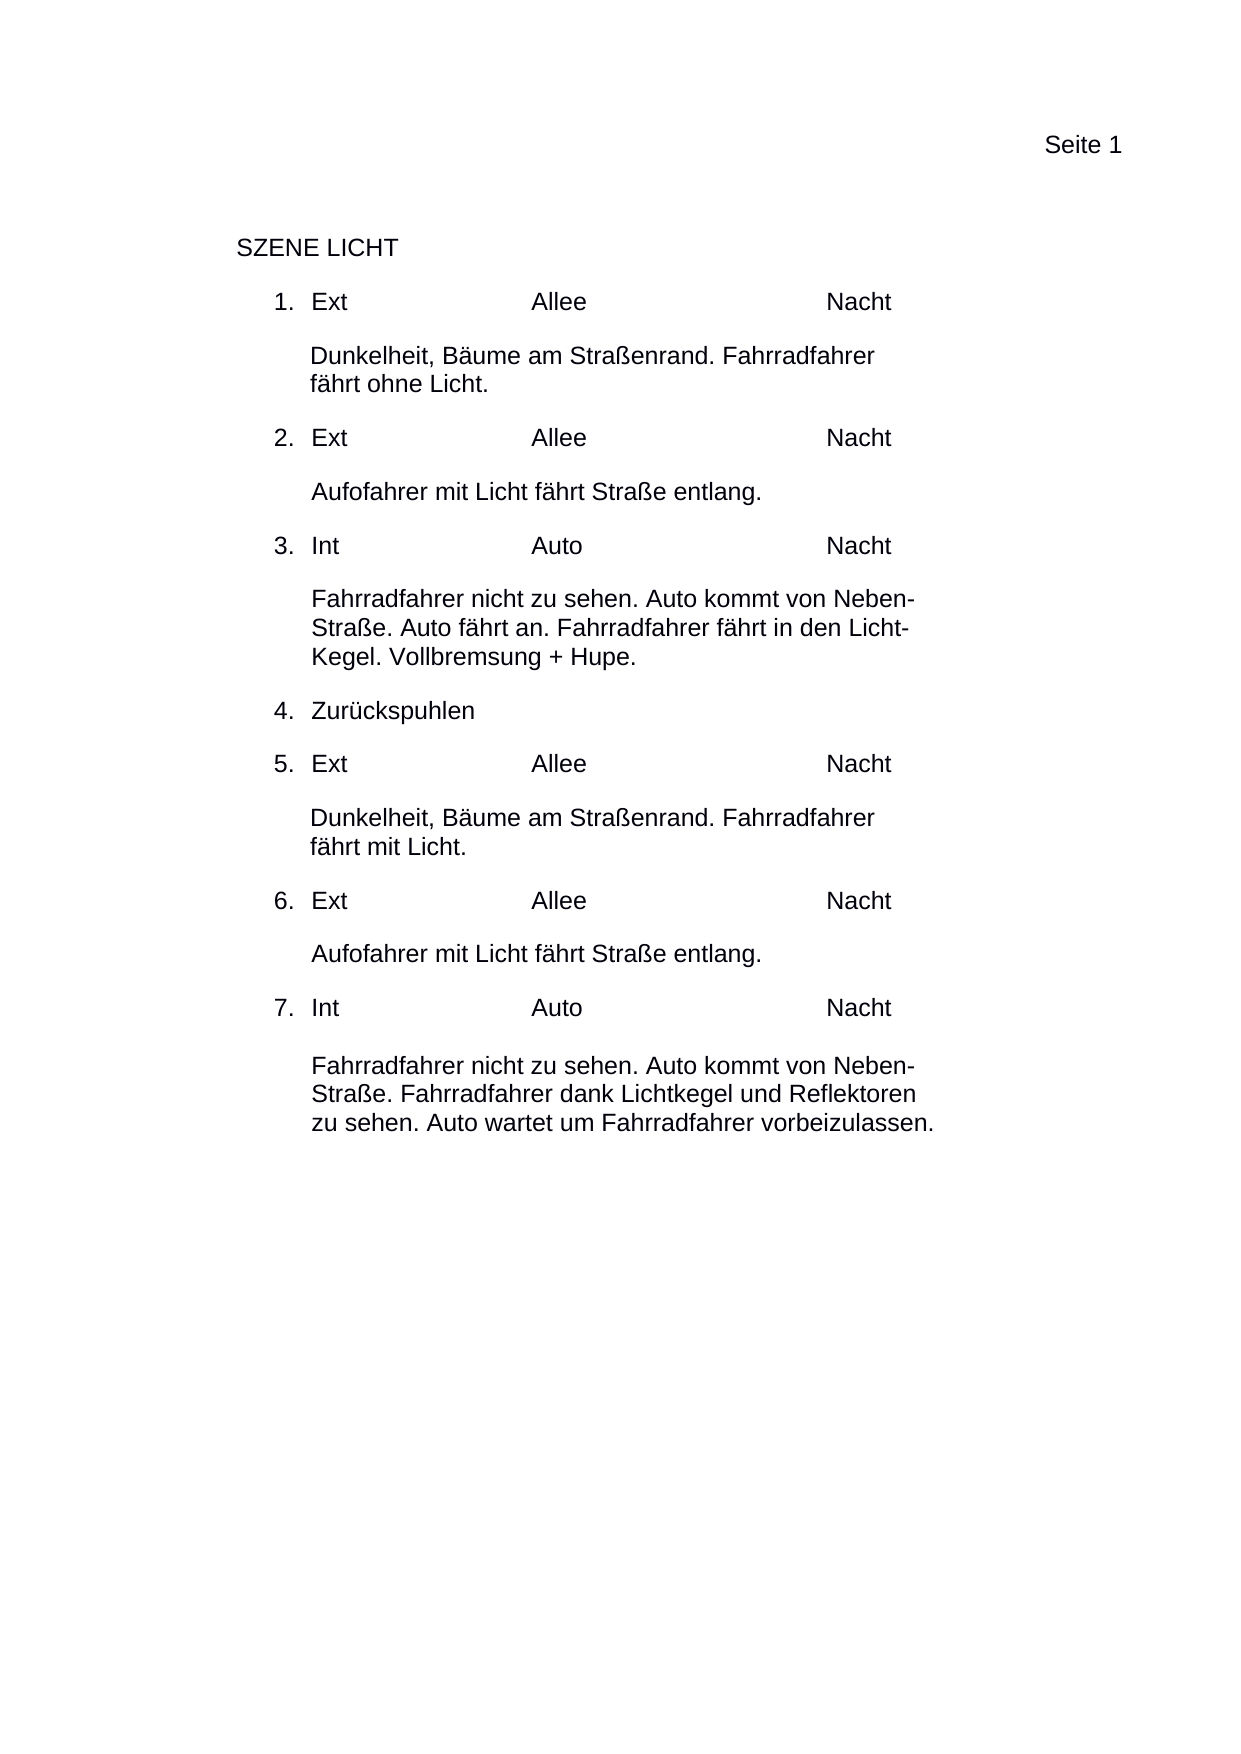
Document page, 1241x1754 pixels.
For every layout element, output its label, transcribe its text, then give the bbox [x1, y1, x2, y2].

list Int Auto Nacht [274, 531, 1122, 559]
list Ext Allee Nacht [274, 886, 1122, 914]
list Int Auto Nacht Fahrradfahrer nicht zu sehen. Auto kommt von Neben- Straße. Fahrradfahrer dank Lichtkegel und Reflektoren zu sehen. Auto wartet um Fahrradfahrer vorbeizulassen. [274, 993, 1122, 1137]
list Ext Allee Nacht [274, 749, 1122, 778]
list Zurückspuhlen [274, 696, 1122, 724]
list Ext Allee Nacht [274, 423, 1122, 452]
text Aufofahrer mit Licht fährt Straße entlang. [311, 939, 1122, 968]
text Szene Licht [236, 233, 1122, 262]
list Ext Allee Nacht [274, 287, 1122, 316]
text Fahrradfahrer nicht zu sehen. Auto kommt von Neben- Straße. Auto fährt an. Fahrradfahrer fährt in den Licht- Kegel. Vollbremsung + Hupe. [311, 584, 1122, 671]
text Aufofahrer mit Licht fährt Straße entlang. [311, 477, 1122, 506]
text Dunkelheit, Bäume am Straßenrand. Fahrradfahrer fährt mit Licht. [310, 803, 1122, 861]
text Dunkelheit, Bäume am Straßenrand. Fahrradfahrer fährt ohne Licht. [310, 341, 1122, 398]
